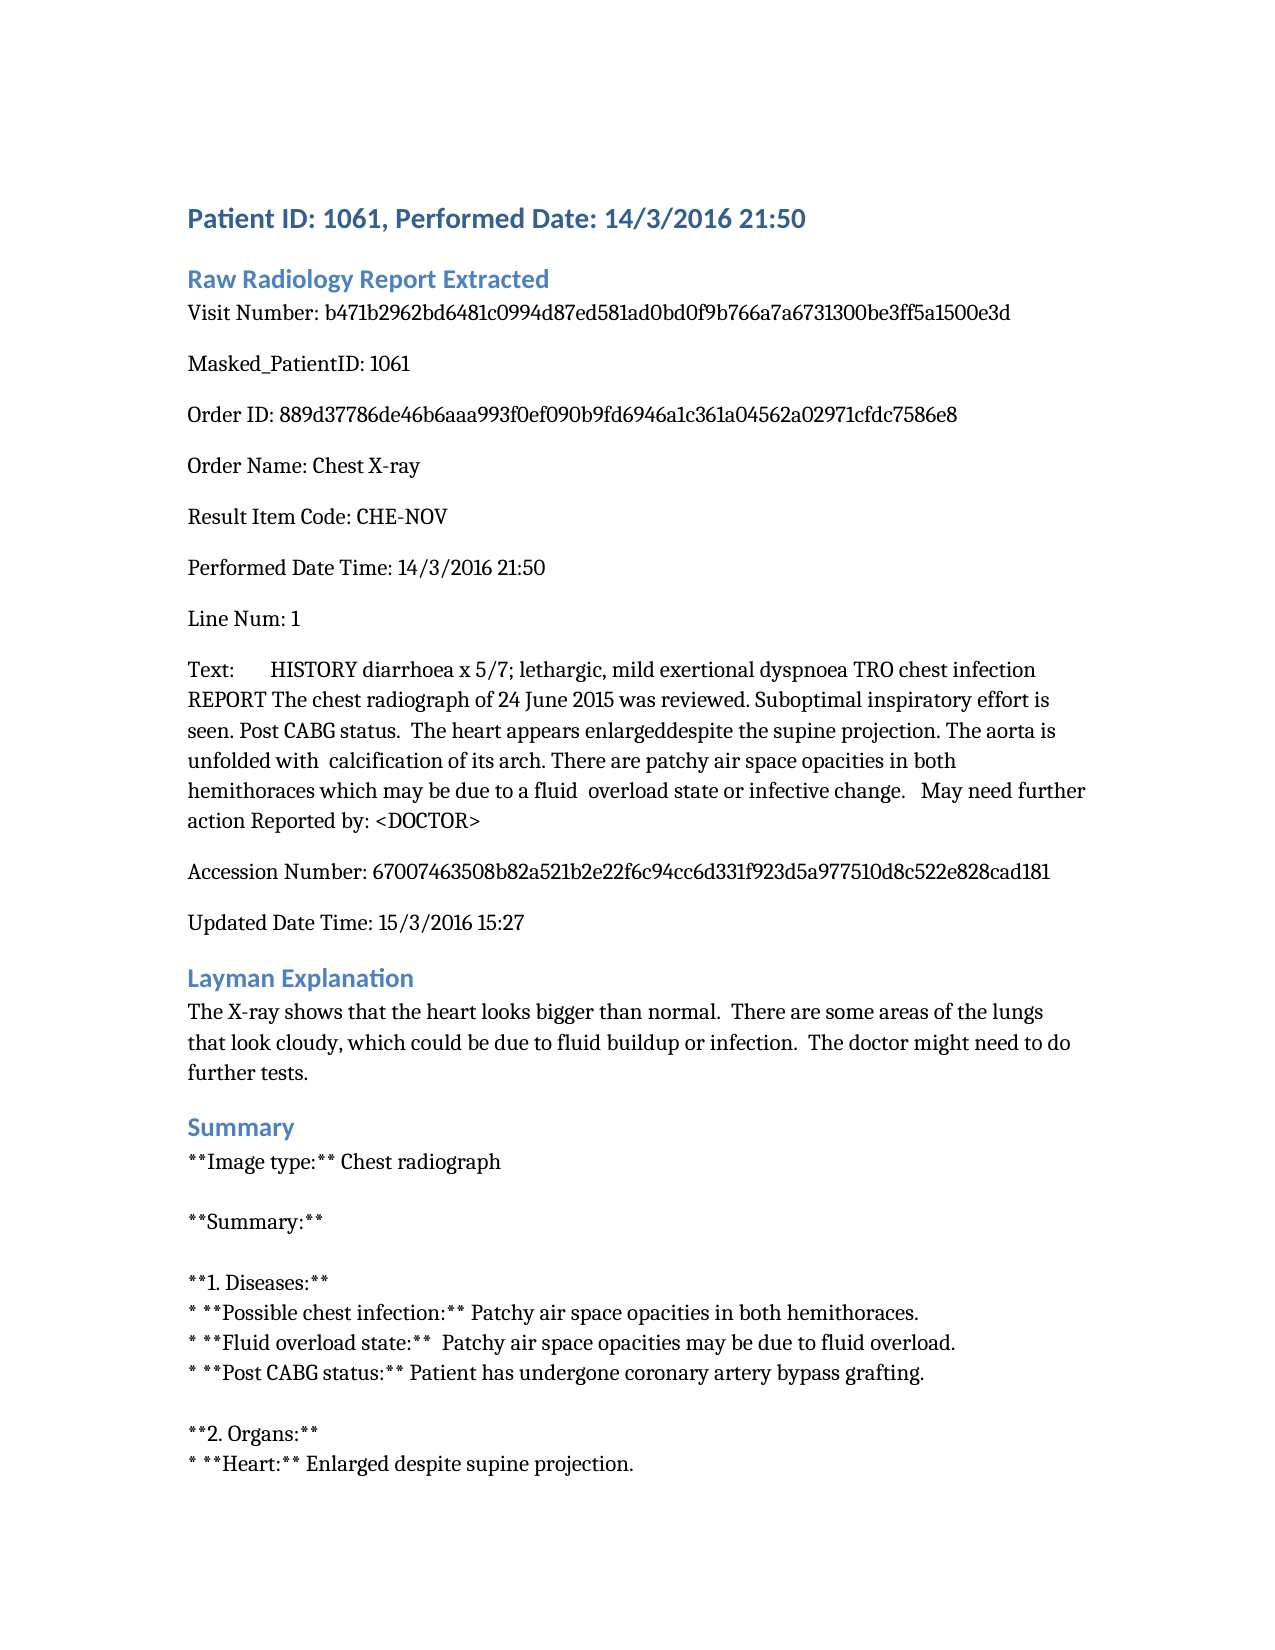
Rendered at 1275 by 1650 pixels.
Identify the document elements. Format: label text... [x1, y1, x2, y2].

text Order ID: 889d37786de46b6aaa993f0ef090b9fd6946a1c361a04562a02971cfdc7586e8 [187, 402, 1087, 428]
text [187, 1148, 1087, 1477]
text Masked_PatientID: 1061 [187, 351, 1087, 377]
text Result Item Code: CHE-NOV [187, 504, 1087, 530]
text Accession Number: 67007463508b82a521b2e22f6c94cc6d331f923d5a977510d8c522e828cad181 [187, 859, 1087, 885]
text Performed Date Time: 14/3/2016 21:50 [187, 555, 1087, 581]
text Visit Number: b471b2962bd6481c0994d87ed581ad0bd0f9b766a7a6731300be3ff5a1500e3d [187, 300, 1087, 326]
subtitle Raw Radiology Report Extracted [187, 262, 1087, 295]
text Line Num: 1 [187, 606, 1087, 632]
text The X-ray shows that the heart looks bigger than normal. There are some areas of the lungs that look cloudy, which could be due to fluid buildup or infection. The doctor might need to do further tests. [187, 999, 1087, 1086]
subtitle Layman Explanation [187, 961, 1087, 994]
text Text: HISTORY diarrhoea x 5/7; lethargic, mild exertional dyspnoea TRO chest infection REPORT The chest radiograph of 24 June 2015 was reviewed. Suboptimal inspiratory effort is seen. Post CABG status. The heart appears enlargeddespite the supine projection. The aorta is unfolded with calcification of its arch. There are patchy air space opacities in both hemithoraces which may be due to a fluid overload state or infective change. May need further action Reported by: <DOCTOR> [187, 657, 1087, 834]
subtitle Patient ID: 1061, Performed Date: 14/3/2016 21:50 [187, 200, 1087, 236]
subtitle Summary [187, 1111, 1087, 1143]
text Order Name: Chest X-ray [187, 453, 1087, 479]
text Updated Date Time: 15/3/2016 15:27 [187, 910, 1087, 936]
